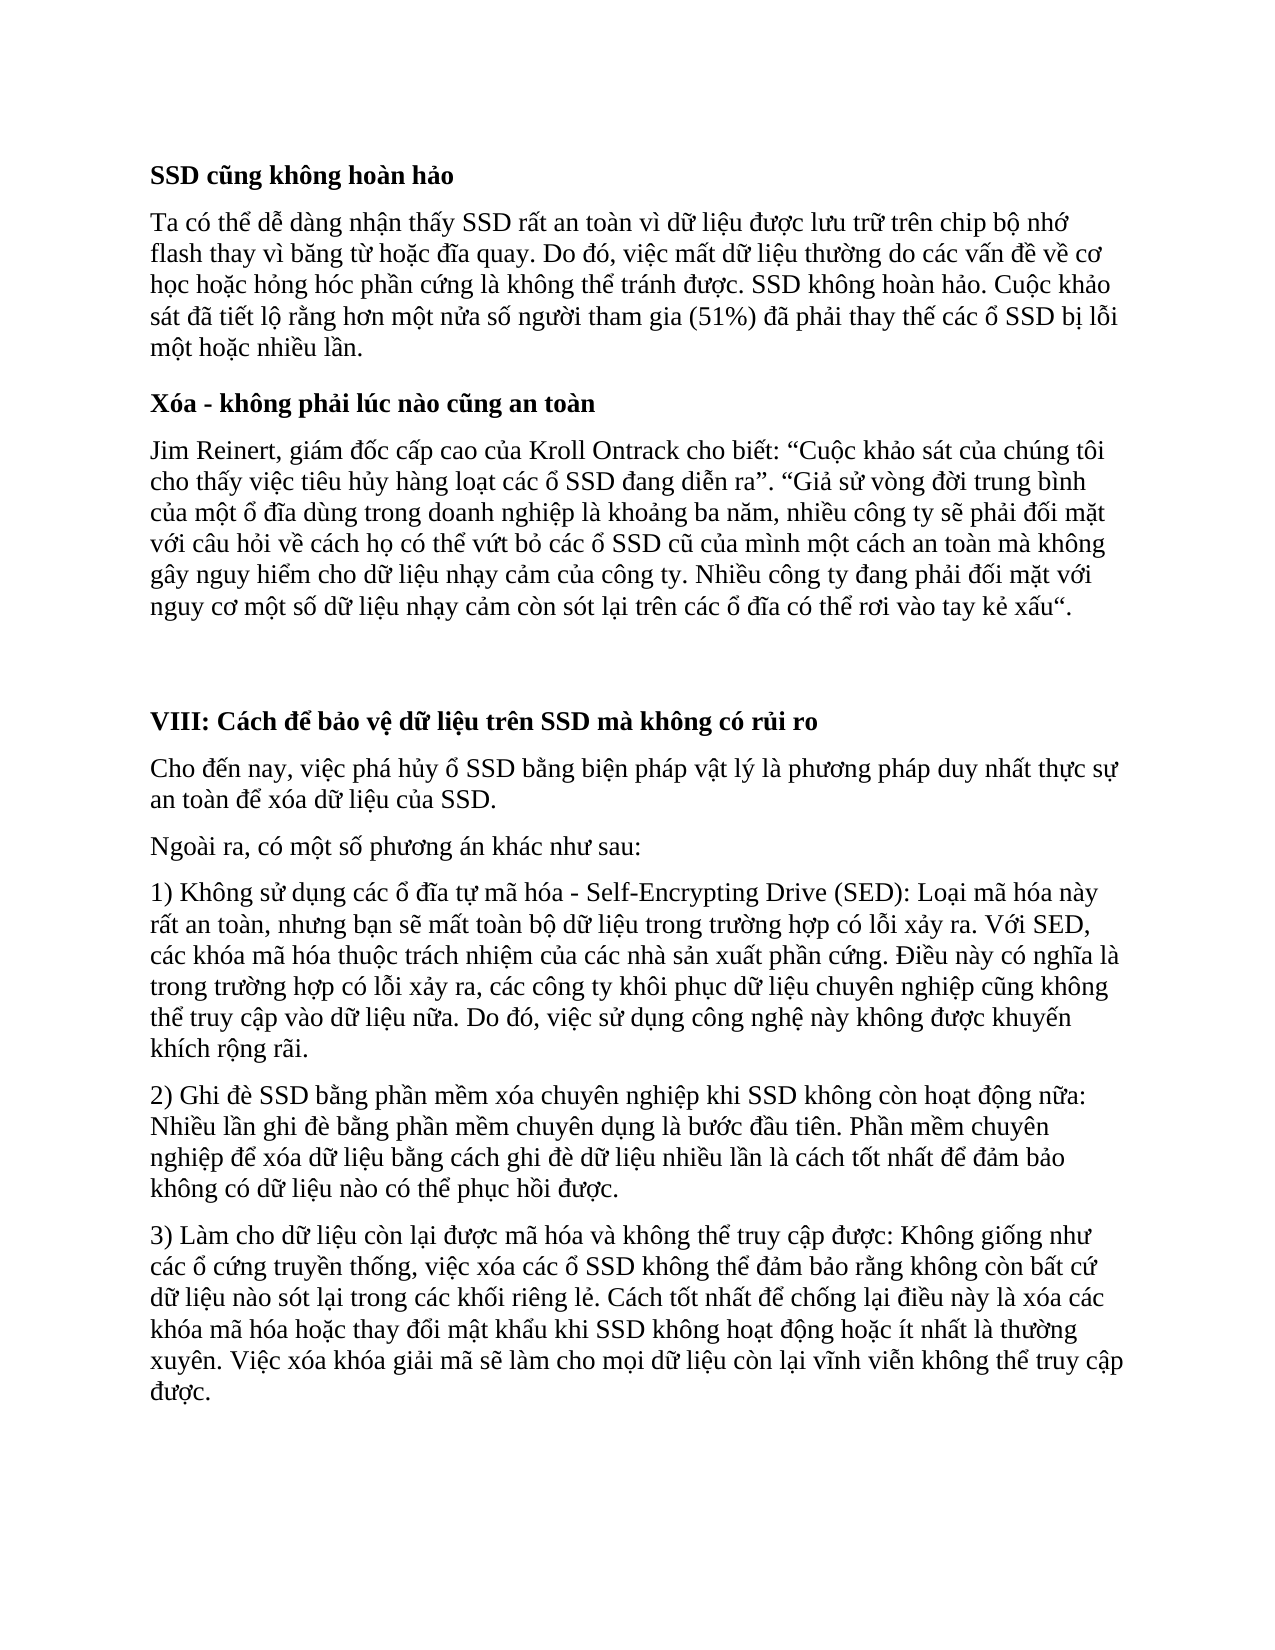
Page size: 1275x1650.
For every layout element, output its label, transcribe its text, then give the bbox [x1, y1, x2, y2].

text 1) Không sử dụng các ổ đĩa tự mã hóa - Self-Encrypting Drive (SED): Loại mã hóa này rất an toàn, nhưng bạn sẽ mất toàn bộ dữ liệu trong trường hợp có lỗi xảy ra. Với SED, các khóa mã hóa thuộc trách nhiệm của các nhà sản xuất phần cứng. Điều này có nghĩa là trong trường hợp có lỗi xảy ra, các công ty khôi phục dữ liệu chuyên nghiệp cũng không thể truy cập vào dữ liệu nữa. Do đó, việc sử dụng công nghệ này không được khuyến khích rộng rãi. [150, 877, 1125, 1063]
subtitle SSD cũng không hoàn hảo [150, 150, 1125, 191]
text Cho đến nay, việc phá hủy ổ SSD bằng biện pháp vật lý là phương pháp duy nhất thực sự an toàn để xóa dữ liệu của SSD. [150, 752, 1125, 814]
subtitle VIII: Cách để bảo vệ dữ liệu trên SSD mà không có rủi ro [150, 683, 1125, 736]
text 2) Ghi đè SSD bằng phần mềm xóa chuyên nghiệp khi SSD không còn hoạt động nữa: Nhiều lần ghi đè bằng phần mềm chuyên dụng là bước đầu tiên. Phần mềm chuyên nghiệp để xóa dữ liệu bằng cách ghi đè dữ liệu nhiều lần là cách tốt nhất để đảm bảo không có dữ liệu nào có thể phục hồi được. [150, 1079, 1125, 1204]
text 3) Làm cho dữ liệu còn lại được mã hóa và không thể truy cập được: Không giống như các ổ cứng truyền thống, việc xóa các ổ SSD không thể đảm bảo rằng không còn bất cứ dữ liệu nào sót lại trong các khối riêng lẻ. Cách tốt nhất để chống lại điều này là xóa các khóa mã hóa hoặc thay đổi mật khẩu khi SSD không hoạt động hoặc ít nhất là thường xuyên. Việc xóa khóa giải mã sẽ làm cho mọi dữ liệu còn lại vĩnh viễn không thể truy cập được. [150, 1219, 1125, 1406]
text Ngoài ra, có một số phương án khác như sau: [150, 830, 1125, 861]
text Jim Reinert, giám đốc cấp cao của Kroll Ontrack cho biết: “Cuộc khảo sát của chúng tôi cho thấy việc tiêu hủy hàng loạt các ổ SSD đang diễn ra”. “Giả sử vòng đời trung bình của một ổ đĩa dùng trong doanh nghiệp là khoảng ba năm, nhiều công ty sẽ phải đối mặt với câu hỏi về cách họ có thể vứt bỏ các ổ SSD cũ của mình một cách an toàn mà không gây nguy hiểm cho dữ liệu nhạy cảm của công ty. Nhiều công ty đang phải đối mặt với nguy cơ một số dữ liệu nhạy cảm còn sót lại trên các ổ đĩa có thể rơi vào tay kẻ xấu“. [150, 434, 1125, 621]
text Ta có thể dễ dàng nhận thấy SSD rất an toàn vì dữ liệu được lưu trữ trên chip bộ nhớ flash thay vì băng từ hoặc đĩa quay. Do đó, việc mất dữ liệu thường do các vấn đề về cơ học hoặc hỏng hóc phần cứng là không thể tránh được. SSD không hoàn hảo. Cuộc khảo sát đã tiết lộ rằng hơn một nửa số người tham gia (51%) đã phải thay thế các ổ SSD bị lỗi một hoặc nhiều lần. [150, 206, 1125, 362]
subtitle Xóa - không phải lúc nào cũng an toàn [150, 378, 1125, 418]
